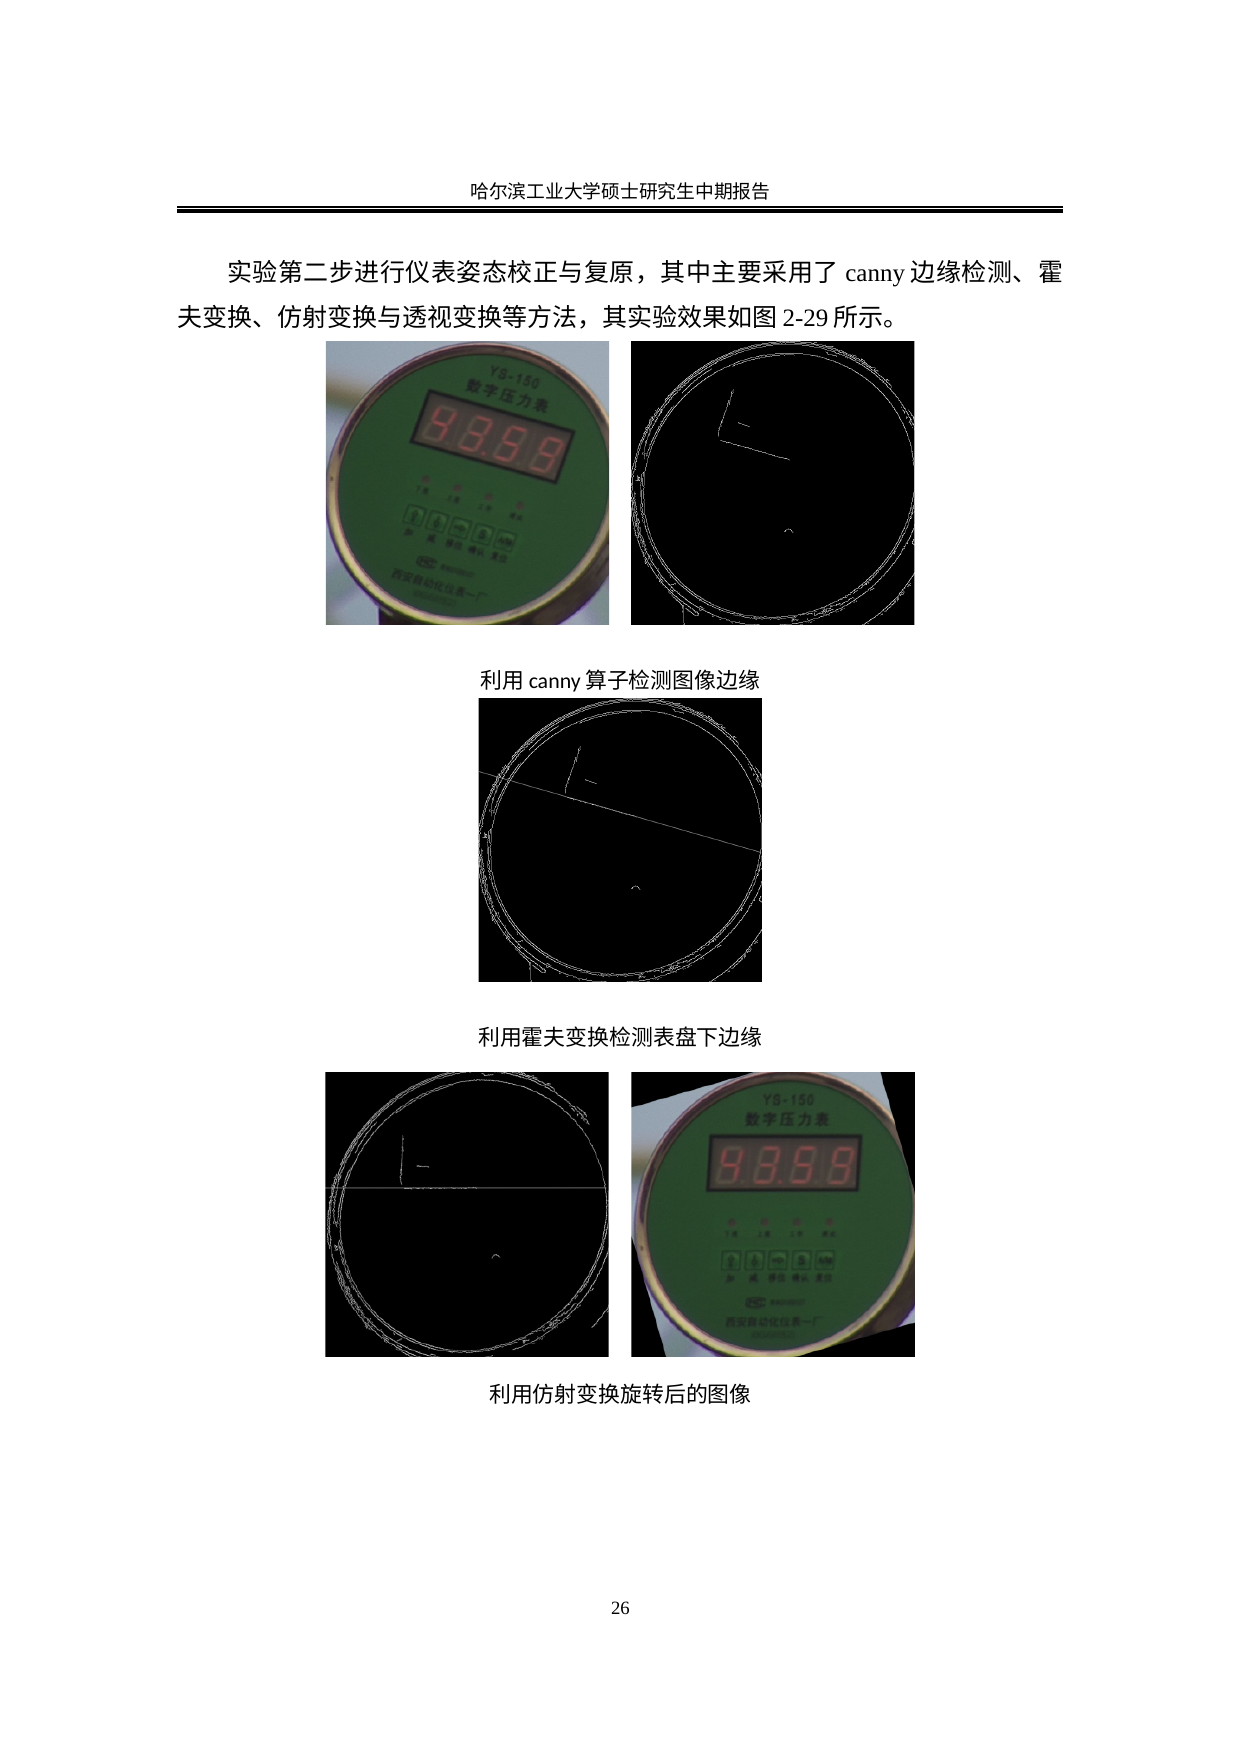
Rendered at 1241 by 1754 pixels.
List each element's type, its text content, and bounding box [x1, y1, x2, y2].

picture [631, 1072, 915, 1357]
text 利用canny算子检测图像边缘 [177, 659, 1063, 698]
picture [325, 341, 610, 625]
picture [478, 698, 762, 982]
picture [631, 341, 915, 625]
picture [325, 1072, 609, 1357]
text 利用霍夫变换检测表盘下边缘 [177, 1016, 1063, 1056]
text 利用仿射变换旋转后的图像 [177, 1373, 1063, 1413]
text 实验第二步进行仪表姿态校正与复原，其中主要采用了canny边缘检测、霍夫变换、仿射变换与透视变换等方法，其实验效果如图2-29所示。 [177, 251, 1063, 336]
